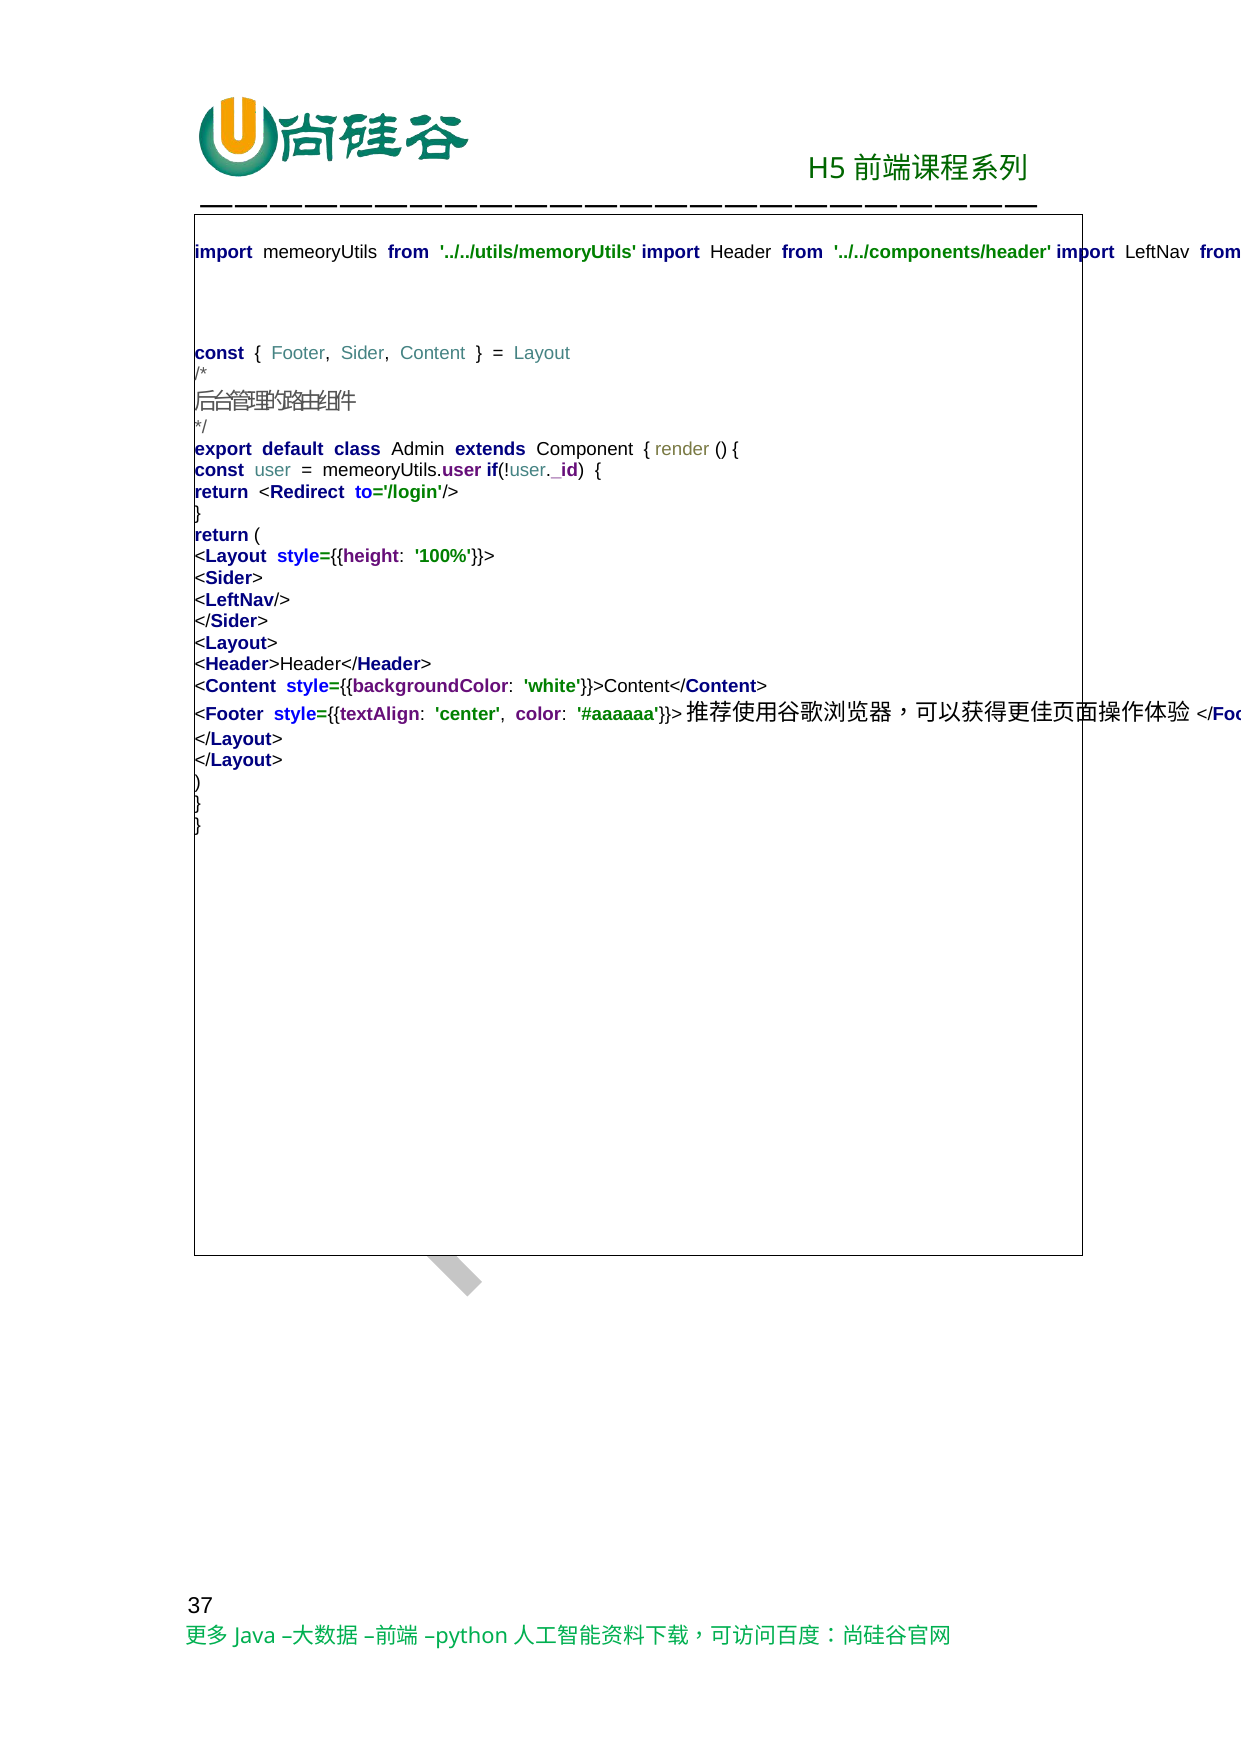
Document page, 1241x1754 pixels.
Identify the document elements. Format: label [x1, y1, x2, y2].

picture [198, 96, 469, 177]
